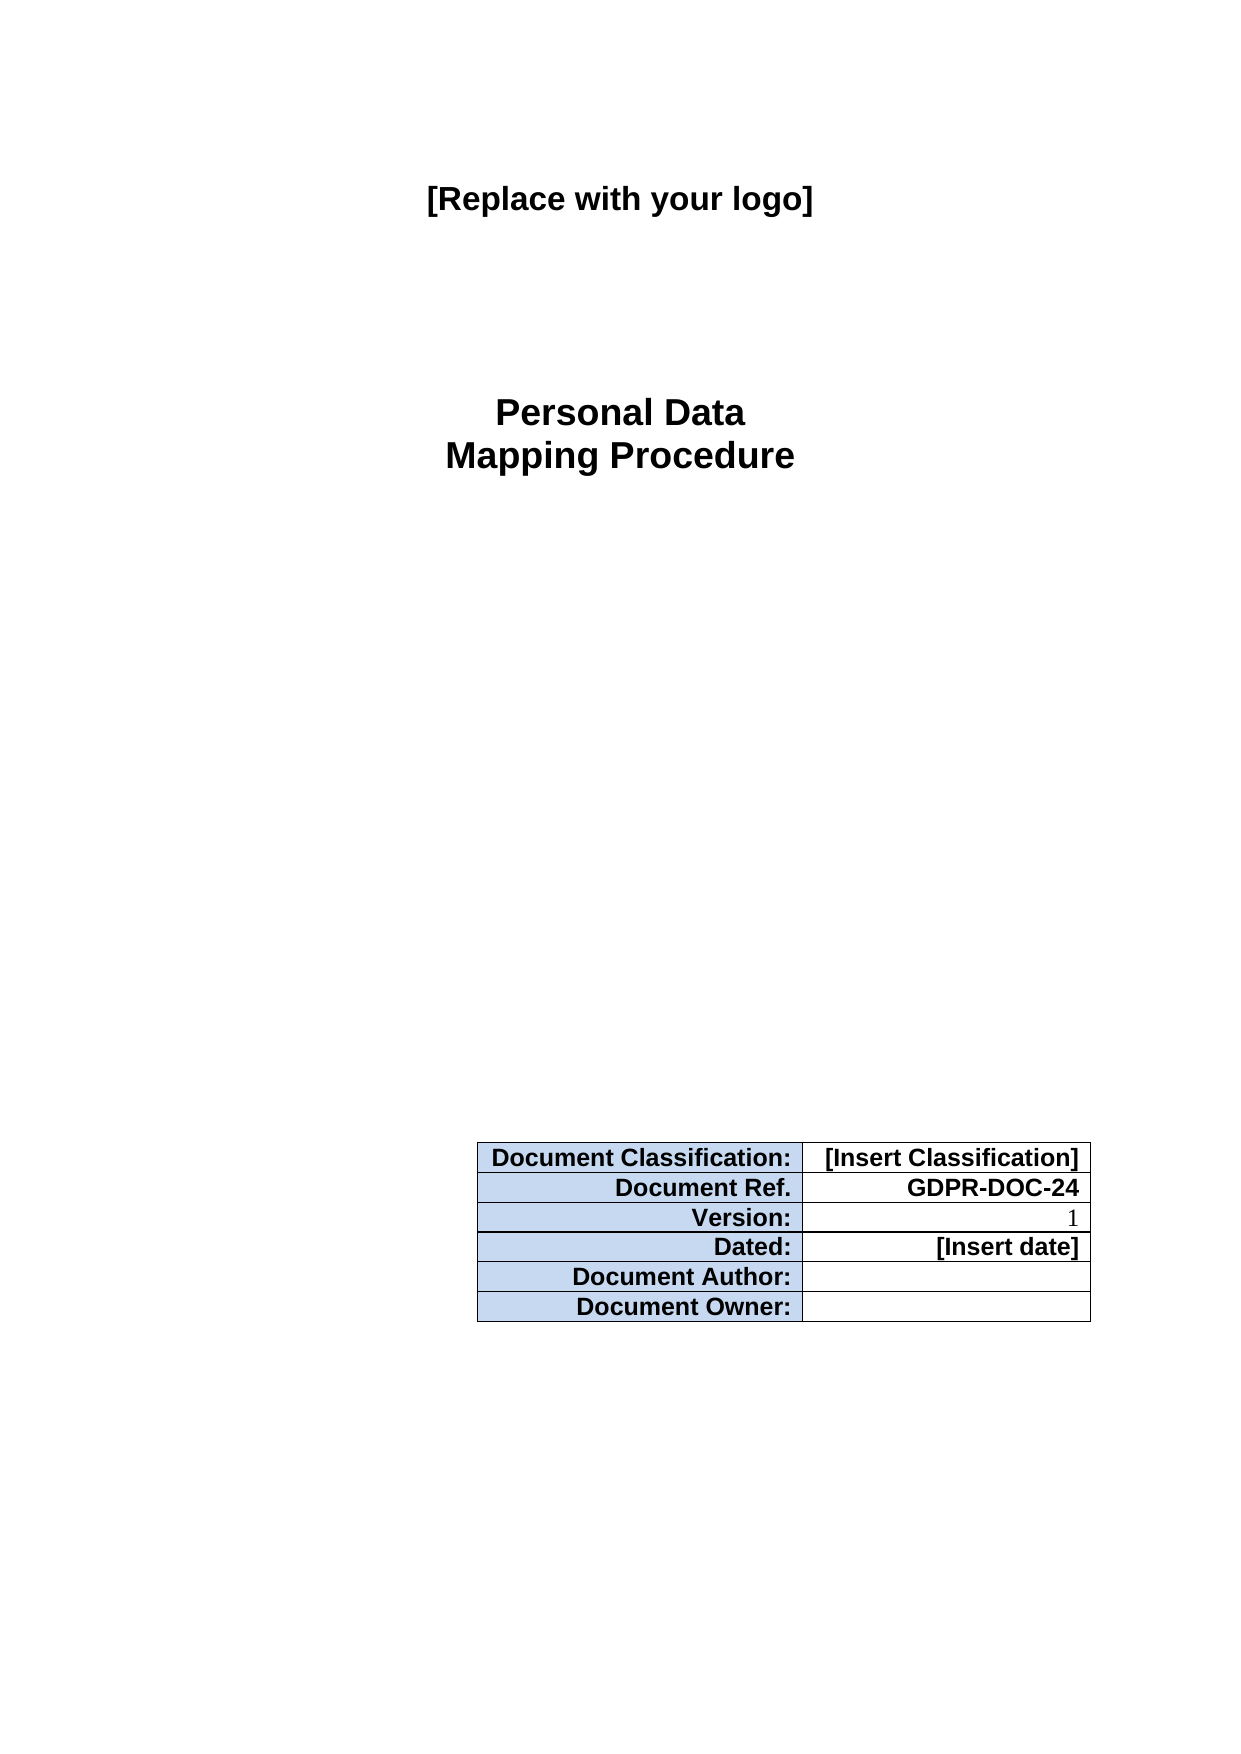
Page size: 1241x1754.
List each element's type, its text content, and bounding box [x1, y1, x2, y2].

table_cell GDPR-DOC-24 [803, 1173, 1090, 1202]
text Personal Data [150, 390, 1090, 433]
table_cell [803, 1262, 1090, 1291]
table_cell Document Author: [478, 1262, 802, 1291]
text Mapping Procedure [150, 433, 1090, 476]
text [Replace with your logo] [150, 179, 1090, 217]
table_cell Document Ref. [478, 1173, 802, 1202]
table_header [Insert Classification] [803, 1143, 1090, 1172]
table_cell Document Owner: [478, 1292, 802, 1321]
table_cell Version: [478, 1203, 802, 1231]
table_cell Dated: [478, 1233, 802, 1261]
table_cell [803, 1292, 1090, 1321]
table_header Document Classification: [478, 1143, 802, 1172]
